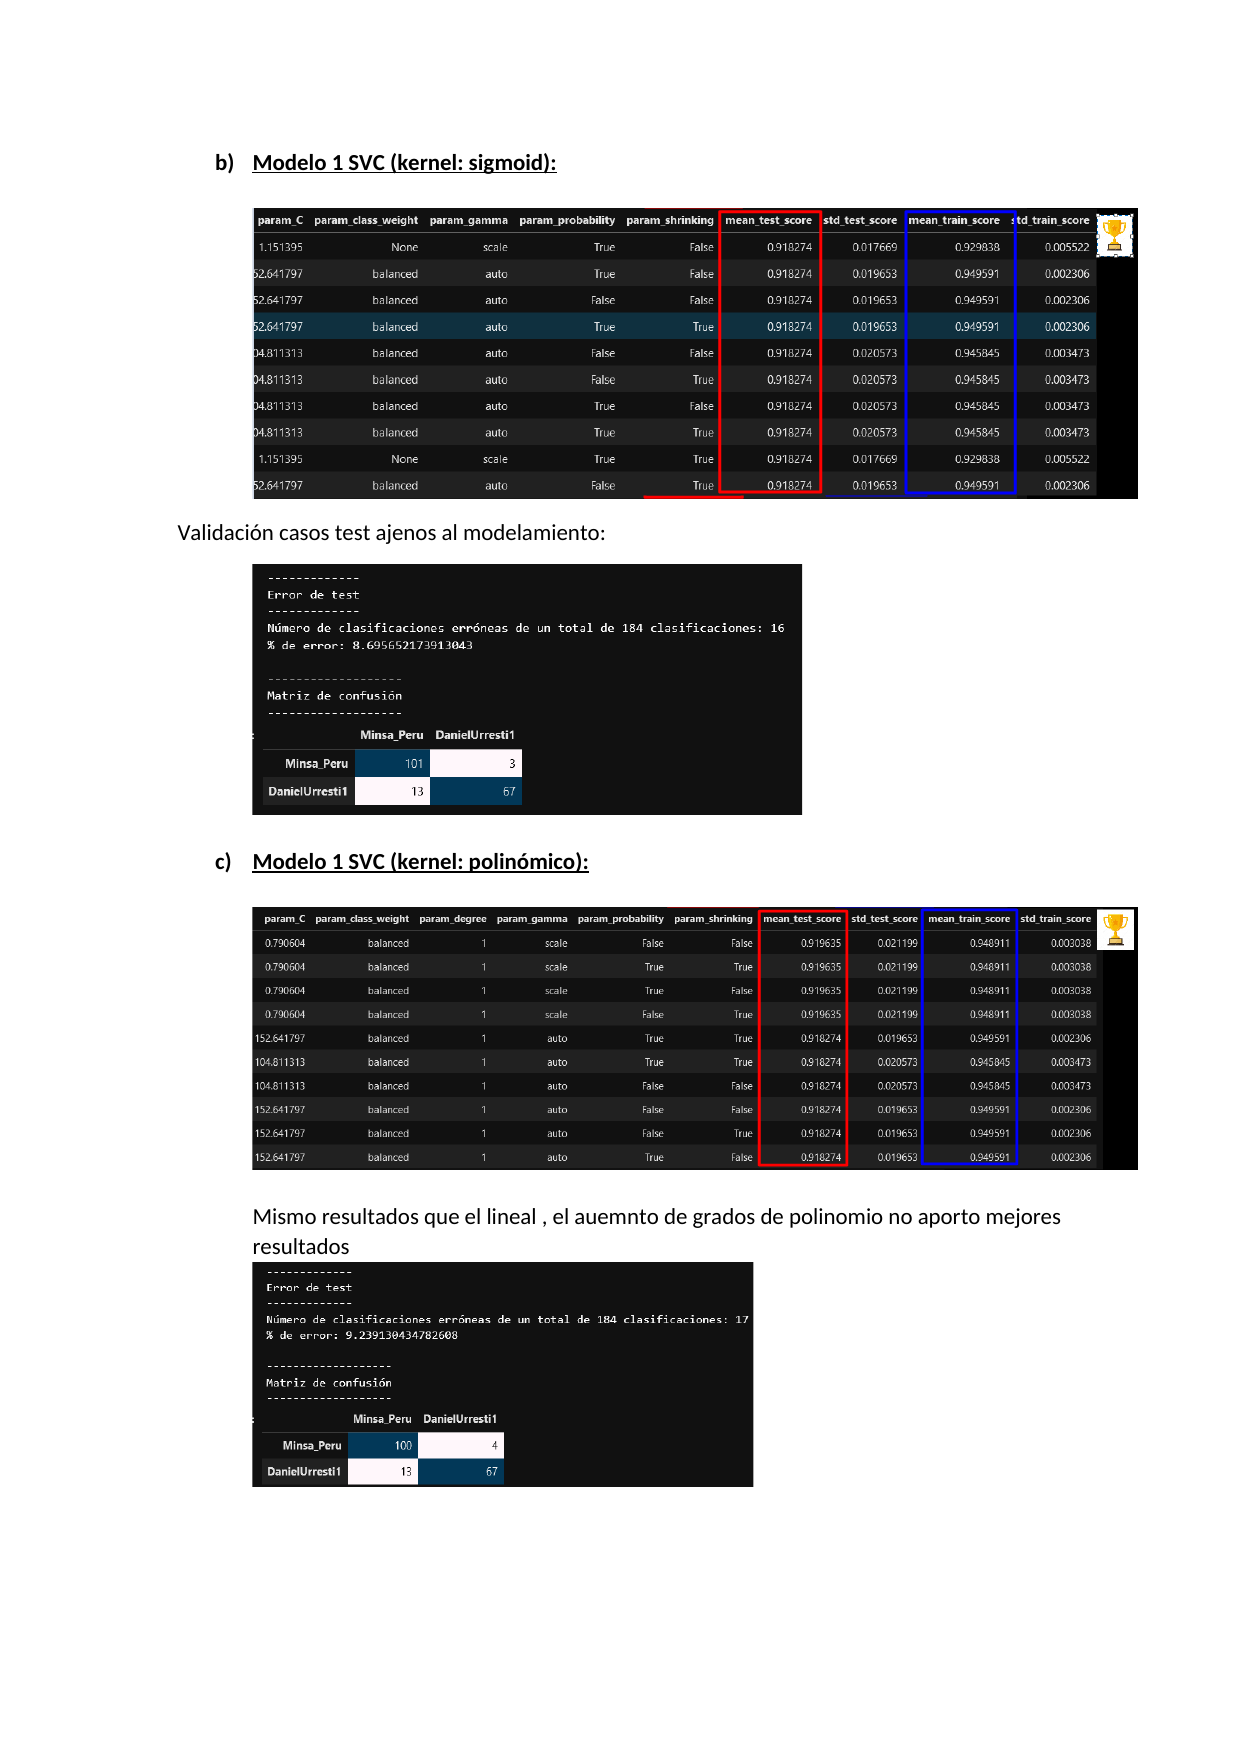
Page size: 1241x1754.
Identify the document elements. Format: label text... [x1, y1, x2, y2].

list Modelo 1 SVC (kernel: sigmoid): [215, 148, 1063, 176]
list Mismo resultados que el lineal , el auemnto de grados de polinomio no aporto mejores resultados [252, 1202, 1063, 1261]
list Modelo 1 SVC (kernel: polinómico): [215, 847, 1063, 875]
picture [252, 208, 1138, 499]
picture [252, 564, 803, 815]
picture [252, 907, 1138, 1170]
text Validación casos test ajenos al modelamiento: [177, 518, 1063, 546]
picture [252, 1262, 754, 1487]
